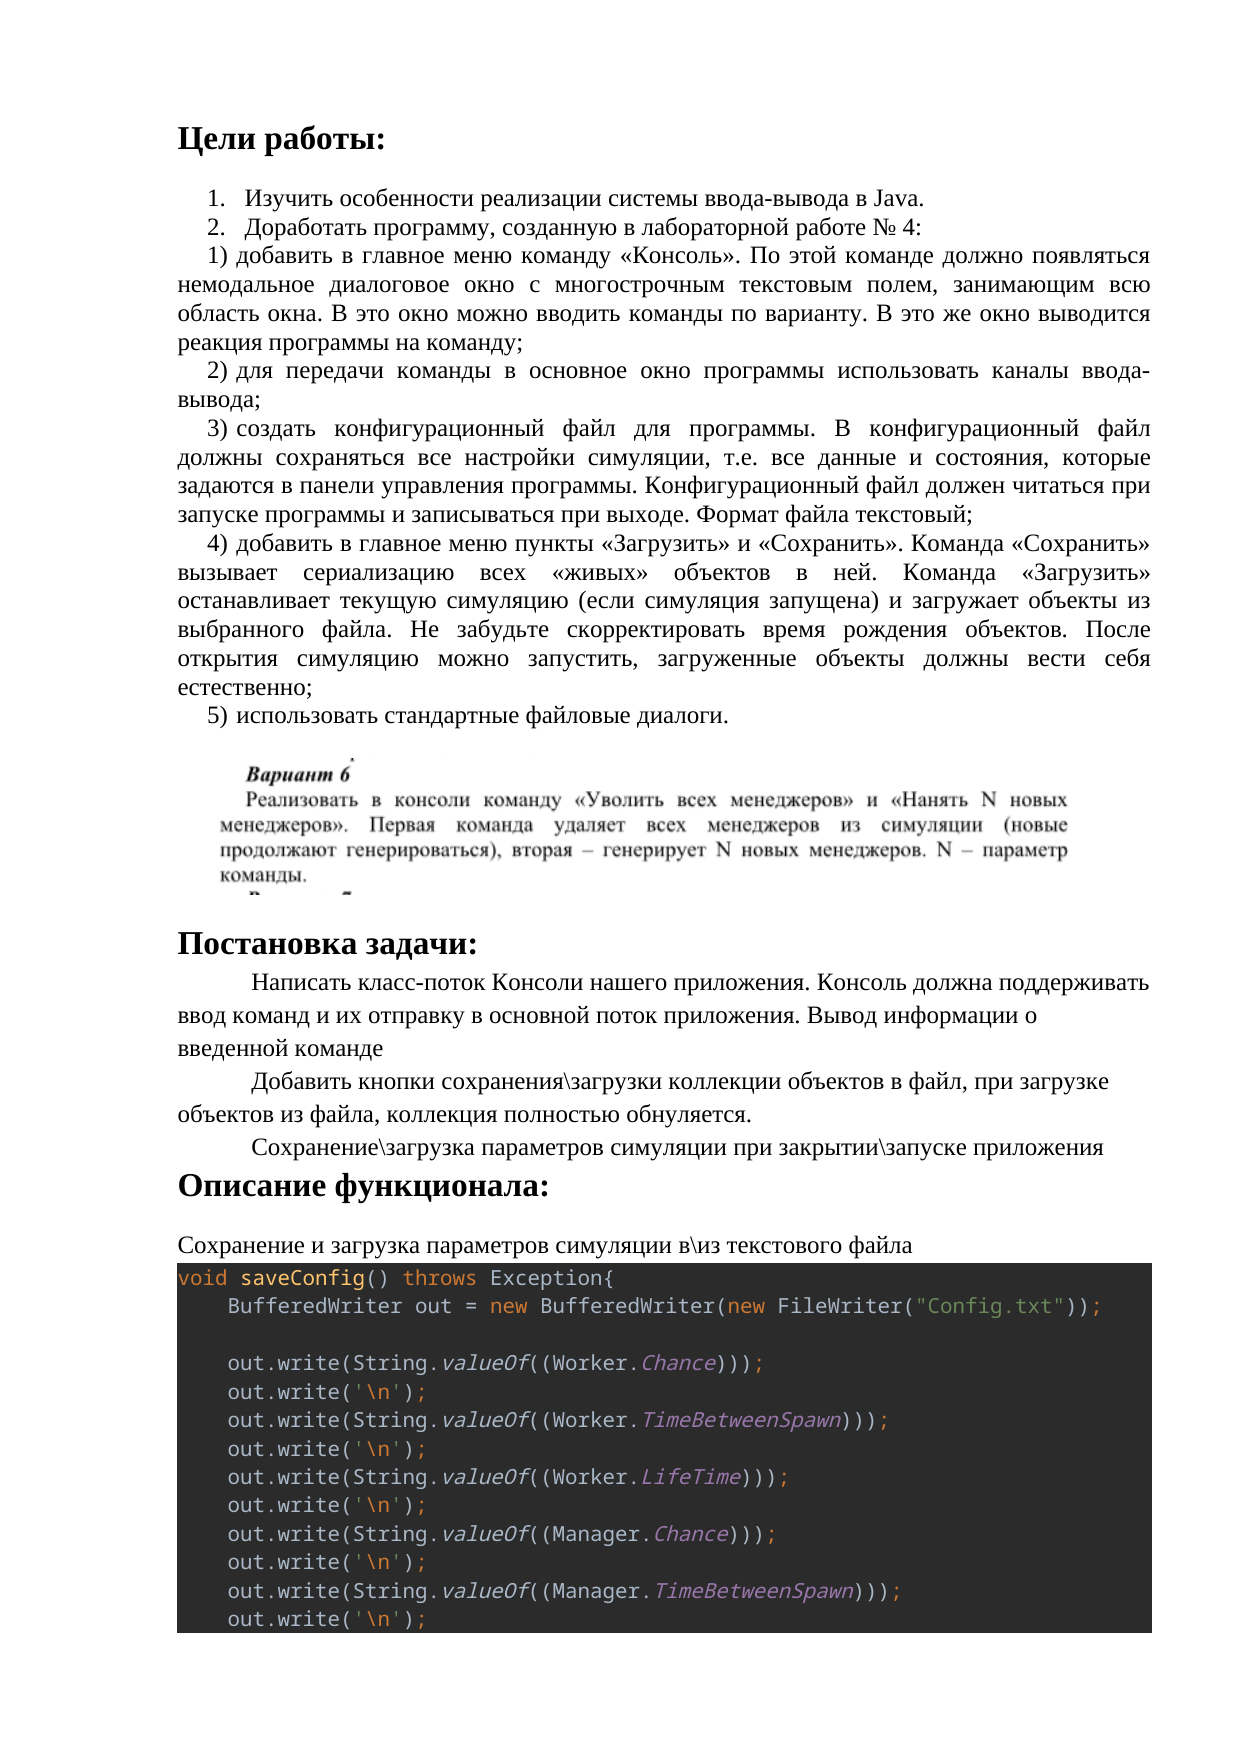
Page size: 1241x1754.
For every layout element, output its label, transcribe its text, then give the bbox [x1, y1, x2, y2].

list использовать стандартные файловые диалоги. [177, 701, 1152, 729]
list добавить в главное меню команду «Консоль». По этой команде должно появляться немодальное диалоговое окно с многострочным текстовым полем, занимающим всю область окна. В это окно можно вводить команды по варианту. В это же окно выводится реакция программы на команду; [177, 241, 1152, 356]
text Сохранение и загрузка параметров симуляции в\из текстового файла [177, 1230, 1152, 1259]
list создать конфигурационный файл для программы. В конфигурационный файл должны сохраняться все настройки симуляции, т.е. все данные и состояния, которые задаются в панели управления программы. Конфигурационный файл должен читаться при запуске программы и записываться при выходе. Формат файла текстовый; [177, 413, 1152, 528]
list для передачи команды в основное окно программы использовать каналы ввода-вывода; [177, 356, 1152, 413]
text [177, 1263, 1152, 1633]
list добавить в главное меню пункты «Загрузить» и «Сохранить». Команда «Сохранить» вызывает сериализацию всех «живых» объектов в ней. Команда «Загрузить» останавливает текущую симуляцию (если симуляция запущена) и загружает объекты из выбранного файла. Не забудьте скорректировать время рождения объектов. После открытия симуляцию можно запустить, загруженные объекты должны вести себя естественно; [177, 528, 1152, 701]
text Цели работы: [177, 118, 1152, 156]
text Сохранение\загрузка параметров симуляции при закрытии\запуске приложения [177, 1132, 1152, 1161]
list Изучить особенности реализации системы ввода-вывода в Java. [207, 183, 1152, 212]
list Доработать программу, созданную в лабораторной работе № 4: [207, 212, 1152, 241]
text Описание функционала: [177, 1165, 1152, 1203]
text Добавить кнопки сохранения\загрузки коллекции объектов в файл, при загрузке объектов из файла, коллекция полностью обнуляется. [177, 1066, 1152, 1128]
picture [177, 758, 1082, 895]
text Постановка задачи: [177, 923, 1152, 961]
text Написать класс-поток Консоли нашего приложения. Консоль должна поддерживать ввод команд и их отправку в основной поток приложения. Вывод информации о введенной команде [177, 967, 1152, 1062]
